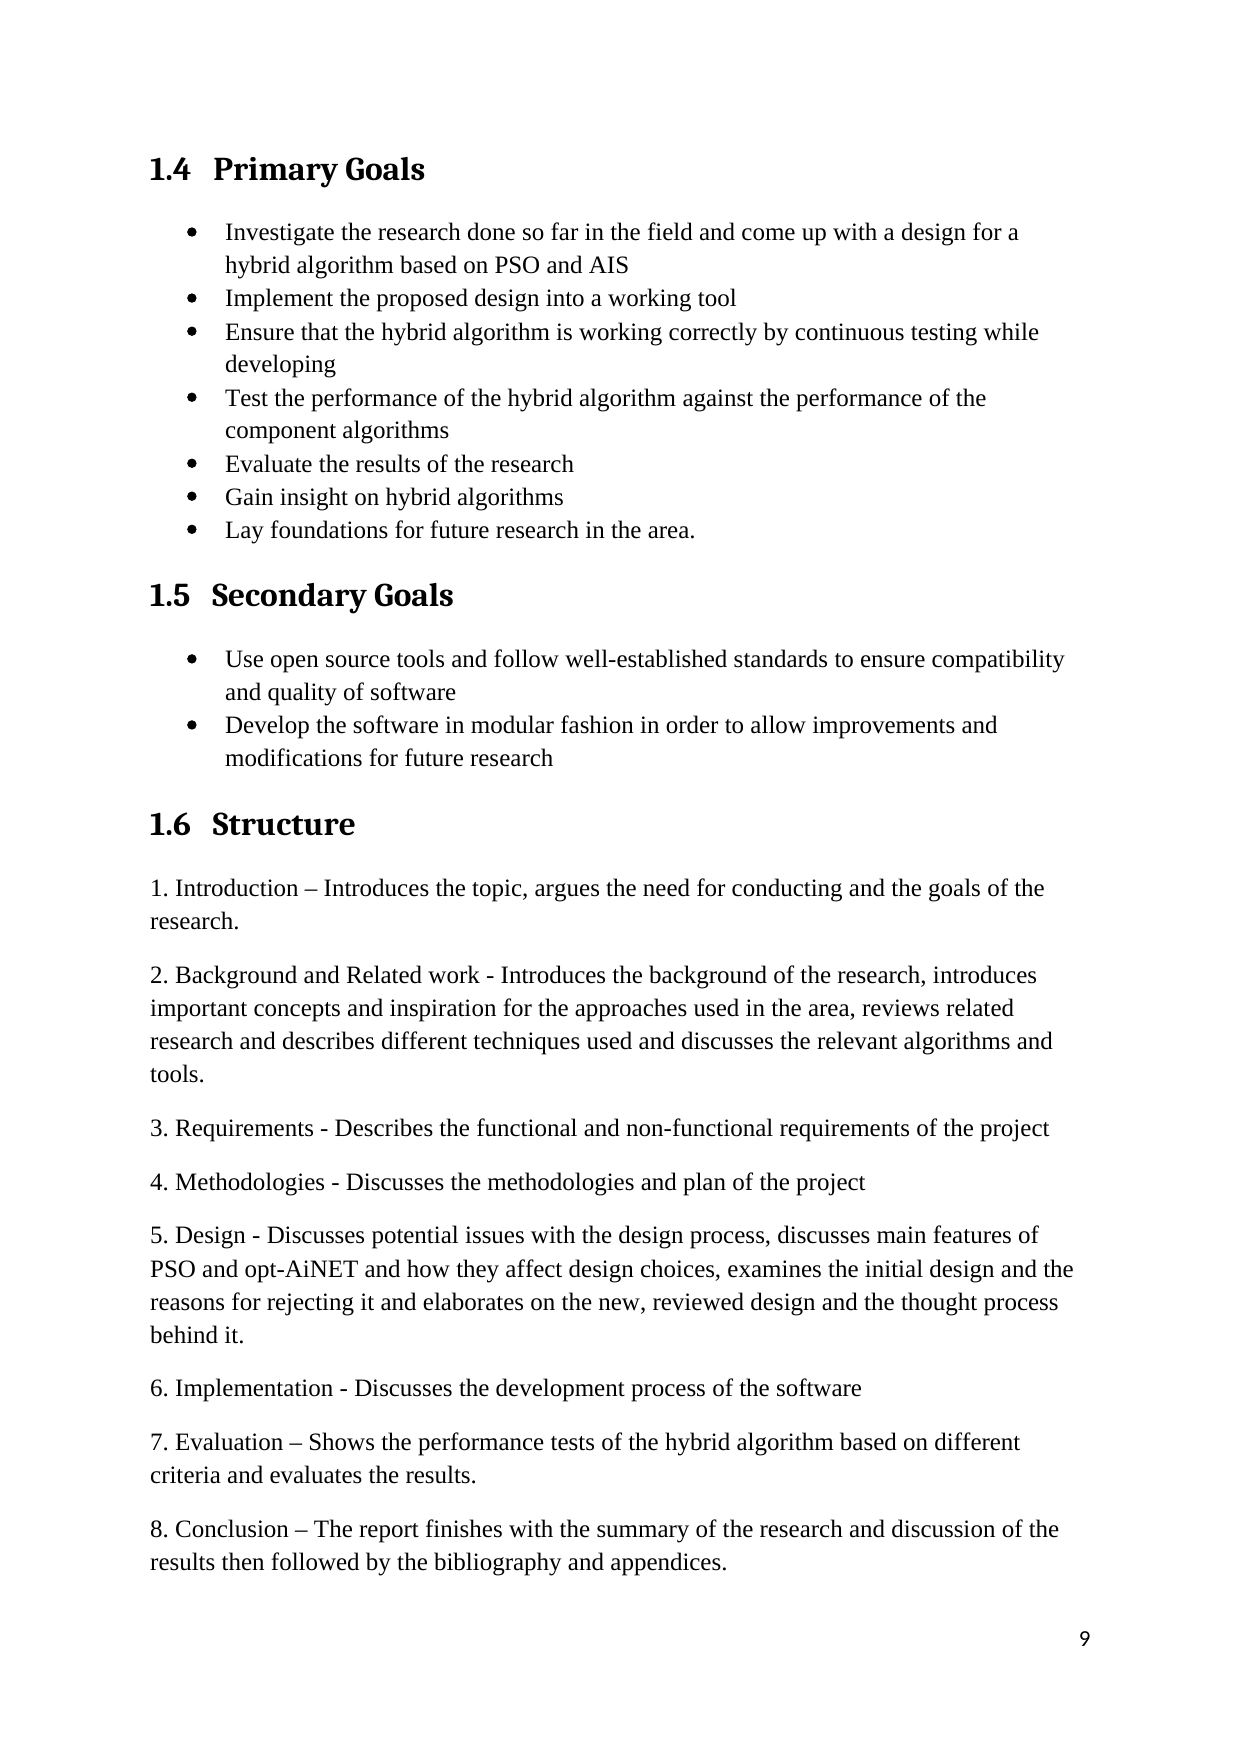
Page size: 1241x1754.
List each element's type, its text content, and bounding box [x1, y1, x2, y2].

list Gain insight on hybrid algorithms [187, 482, 1090, 510]
list Ensure that the hybrid algorithm is working correctly by continuous testing while developing [187, 317, 1090, 378]
list Implement the proposed design into a working tool [187, 283, 1090, 312]
subtitle 1.5 Secondary Goals [150, 577, 1090, 615]
list Develop the software in modular fashion in order to allow improvements and modifications for future research [187, 710, 1090, 772]
text 8. Conclusion – The report finishes with the summary of the research and discussion of the results then followed by the bibliography and appendices. [150, 1514, 1090, 1576]
list Test the performance of the hybrid algorithm against the performance of the component algorithms [187, 383, 1090, 444]
text 5. Design - Discusses potential issues with the design process, discusses main features of PSO and opt-AiNET and how they affect design choices, examines the initial design and the reasons for rejecting it and elaborates on the new, reviewed design and the thought process behind it. [150, 1221, 1090, 1348]
list Use open source tools and follow well-established standards to ensure compatibility and quality of software [187, 644, 1090, 706]
list Investigate the research done so far in the field and come up with a design for a hybrid algorithm based on PSO and AIS [187, 217, 1090, 279]
text 1. Introduction – Introduces the topic, argues the need for conducting and the goals of the research. [150, 873, 1090, 935]
text 7. Evaluation – Shows the performance tests of the hybrid algorithm based on different criteria and evaluates the results. [150, 1427, 1090, 1489]
text 6. Implementation - Discusses the development process of the software [150, 1373, 1090, 1402]
list Evaluate the results of the research [187, 449, 1090, 477]
list Lay foundations for future research in the area. [187, 515, 1090, 543]
text 2. Background and Related work - Introduces the background of the research, introduces important concepts and inspiration for the approaches used in the area, reviews related research and describes different techniques used and discusses the relevant algorithms and tools. [150, 960, 1090, 1088]
subtitle 1.4 Primary Goals [150, 150, 1090, 188]
subtitle 1.6 Structure [150, 806, 1090, 844]
text 4. Methodologies - Discusses the methodologies and plan of the project [150, 1167, 1090, 1196]
text 3. Requirements - Describes the functional and non-functional requirements of the project [150, 1113, 1090, 1142]
